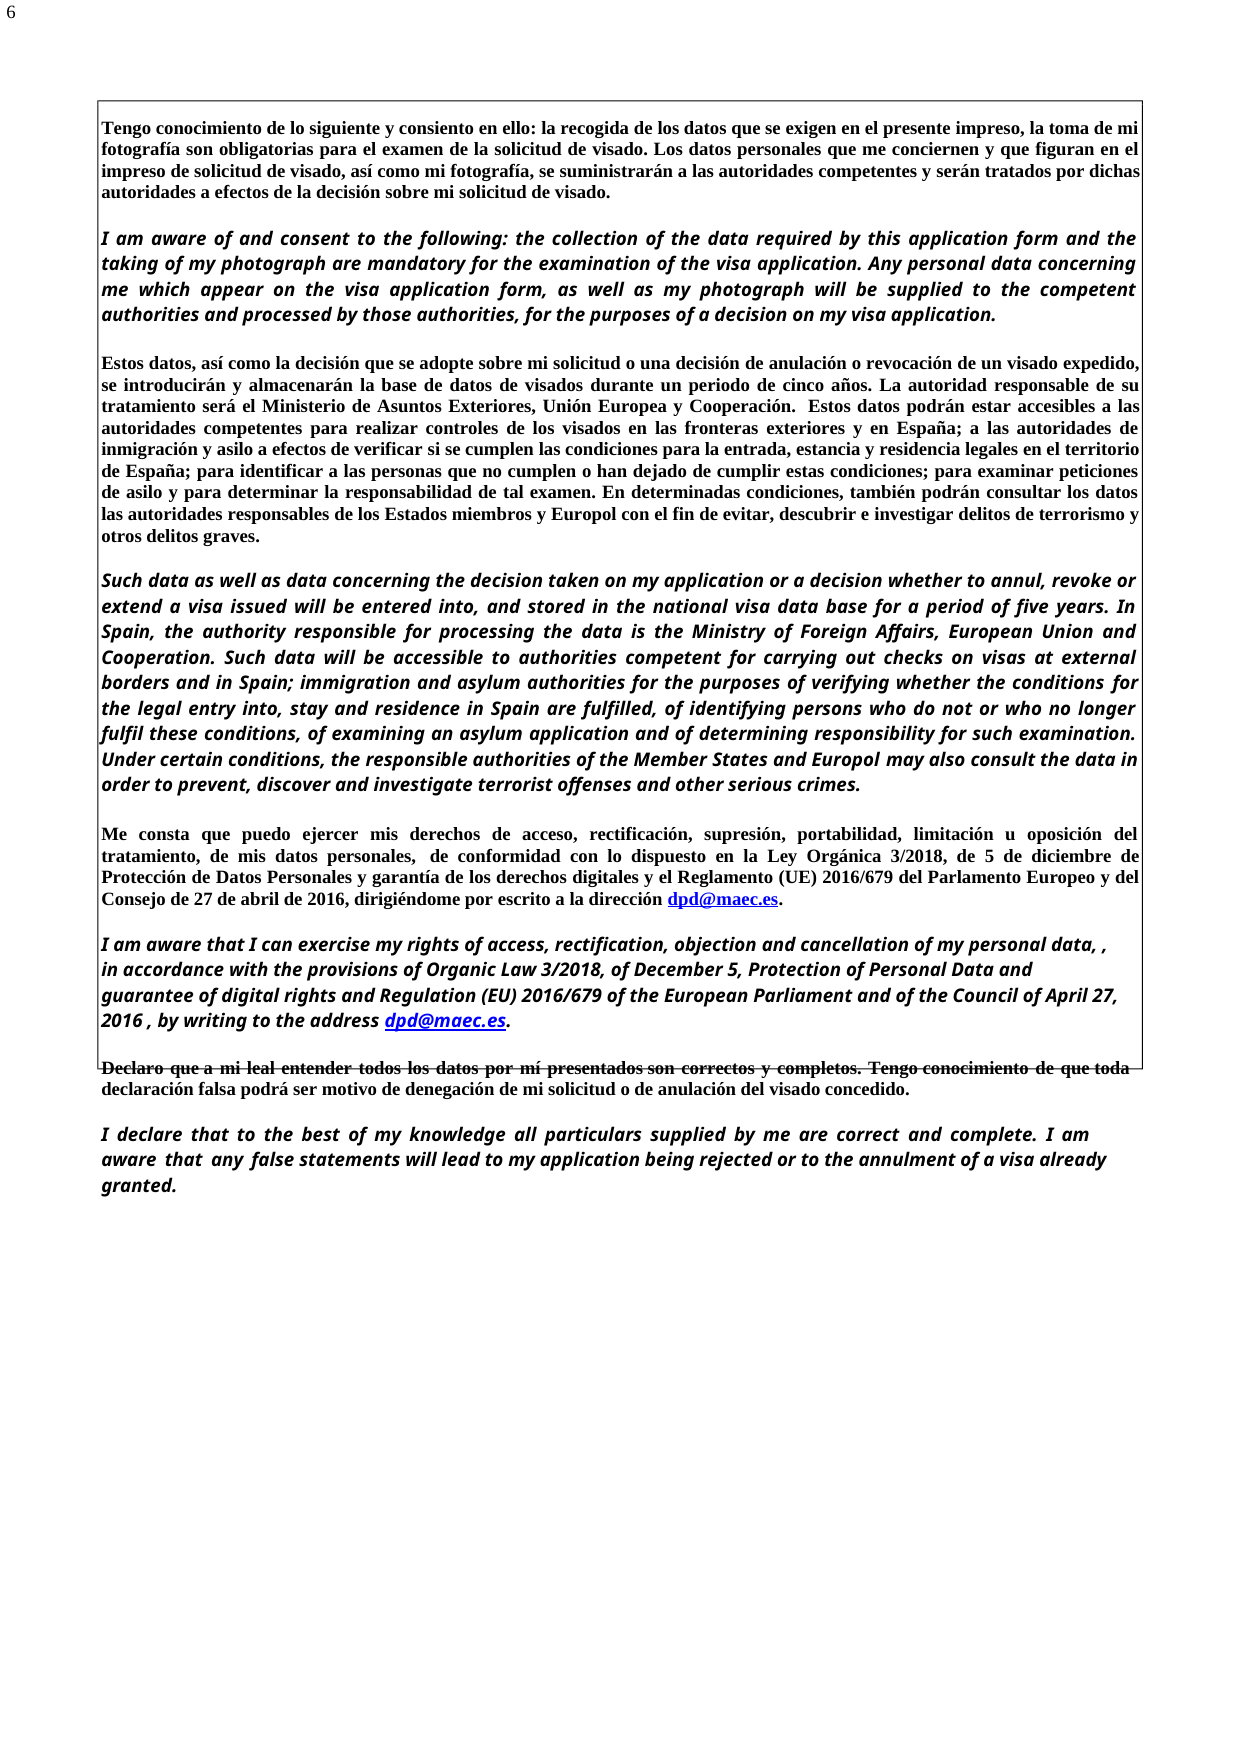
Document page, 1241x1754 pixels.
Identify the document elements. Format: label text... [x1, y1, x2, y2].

text Me consta que puedo ejercer mis derechos de acceso, rectificación, supresión, portabilidad, limitación u oposición del tratamiento, de mis datos personales, de conformidad con lo dispuesto en la Ley Orgánica 3/2018, de 5 de diciembre de Protección de Datos Personales y garantía de los derechos digitales y el Reglamento (UE) 2016/679 del Parlamento Europeo y del Consejo de 27 de abril de 2016, dirigiéndome por escrito a la dirección dpd@maec.es. [101, 823, 1140, 909]
text Declaro que a mi leal entender todos los datos por mí presentados son correctos y completos. Tengo conocimiento de que toda declaración falsa podrá ser motivo de denegación de mi solicitud o de anulación del visado concedido. [101, 1057, 1137, 1100]
text Tengo conocimiento de lo siguiente y consiento en ello: la recogida de los datos que se exigen en el presente impreso, la toma de mi fotografía son obligatorias para el examen de la solicitud de visado. Los datos personales que me conciernen y que figuran en el impreso de solicitud de visado, así como mi fotografía, se suministrarán a las autoridades competentes y serán tratados por dichas autoridades a efectos de la decisión sobre mi solicitud de visado. [101, 117, 1140, 203]
text Estos datos, así como la decisión que se adopte sobre mi solicitud o una decisión de anulación o revocación de un visado expedido, se introducirán y almacenarán la base de datos de visados durante un periodo de cinco años. La autoridad responsable de su tratamiento será el Ministerio de Asuntos Exteriores, Unión Europea y Cooperación. Estos datos podrán estar accesibles a las autoridades competentes para realizar controles de los visados en las fronteras exteriores y en España; a las autoridades de inmigración y asilo a efectos de verificar si se cumplen las condiciones para la entrada, estancia y residencia legales en el territorio de España; para identificar a las personas que no cumplen o han dejado de cumplir estas condiciones; para examinar peticiones de asilo y para determinar la responsabilidad de tal examen. En determinadas condiciones, también podrán consultar los datos las autoridades responsables de los Estados miembros y Europol con el fin de evitar, descubrir e investigar delitos de terrorismo y otros delitos graves. [101, 352, 1140, 546]
text I am aware that I can exercise my rights of access, rectification, objection and cancellation of my personal data, , in accordance with the provisions of Organic Law 3/2018, of December 5, Protection of Personal Data and guarantee of digital rights and Regulation (EU) 2016/679 of the European Parliament and of the Council of April 27, 2016 , by writing to the address dpd@maec.es. [101, 931, 1130, 1033]
text I am aware of and consent to the following: the collection of the data required by this application form and the taking of my photograph are mandatory for the examination of the visa application. Any personal data concerning me which appear on the visa application form, as well as my photograph will be supplied to the competent authorities and processed by those authorities, for the purposes of a decision on my visa application. [101, 225, 1140, 327]
text Such data as well as data concerning the decision taken on my application or a decision whether to annul, revoke or extend a visa issued will be entered into, and stored in the national visa data base for a period of five years. In Spain, the authority responsible for processing the data is the Ministry of Foreign Affairs, European Union and Cooperation. Such data will be accessible to authorities competent for carrying out checks on visas at external borders and in Spain; immigration and asylum authorities for the purposes of verifying whether the conditions for the legal entry into, stay and residence in Spain are fulfilled, of identifying persons who do not or who no longer fulfil these conditions, of examining an asylum application and of determining responsibility for such examination. Under certain conditions, the responsible authorities of the Member States and Europol may also consult the data in order to prevent, discover and investigate terrorist offenses and other serious crimes. [101, 568, 1140, 797]
text I declare that to the best of my knowledge all particulars supplied by me are correct and complete. I am aware that any false statements will lead to my application being rejected or to the annulment of a visa already granted. [101, 1121, 1155, 1197]
